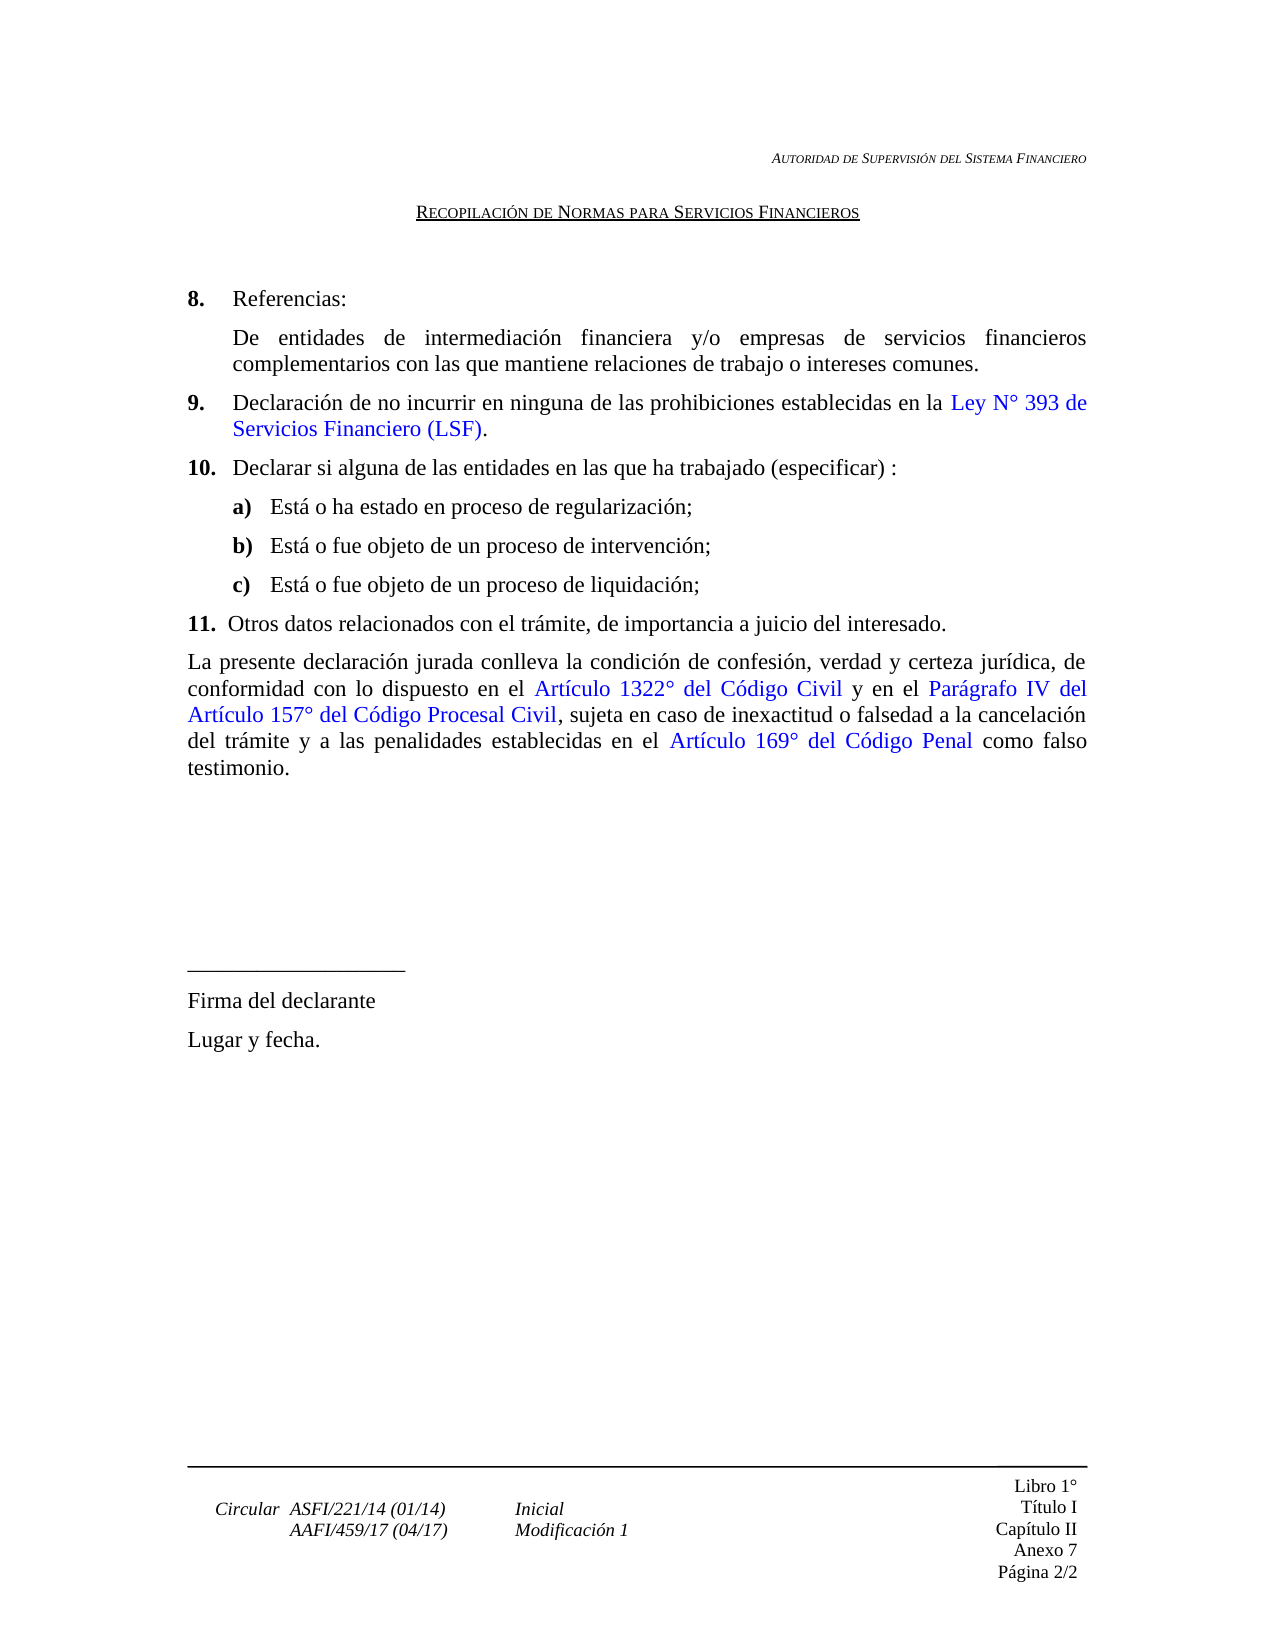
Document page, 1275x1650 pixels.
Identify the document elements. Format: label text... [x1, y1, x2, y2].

list Firma del declarante [187, 987, 1087, 1013]
text La presente declaración jurada conlleva la condición de confesión, verdad y certeza jurídica, de conformidad con lo dispuesto en el Artículo 1322° del Código Civil y en el Parágrafo IV del Artículo 157° del Código Procesal Civil, sujeta en caso de inexactitud o falsedad a la cancelación del trámite y a las penalidades establecidas en el Artículo 169° del Código Penal como falso testimonio. [187, 648, 1087, 780]
list Referencias: [187, 285, 1087, 311]
list Está o fue objeto de un proceso de intervención; [232, 532, 1087, 558]
list ___________________ [187, 948, 1087, 974]
list Está o ha estado en proceso de regularización; [232, 493, 1087, 519]
text Lugar y fecha. [187, 1026, 1087, 1052]
list Declarar si alguna de las entidades en las que ha trabajado (especificar) : [187, 454, 1087, 481]
list Declaración de no incurrir en ninguna de las prohibiciones establecidas en la Ley N° 393 de Servicios Financiero (LSF). [187, 389, 1087, 442]
list 11. Otros datos relacionados con el trámite, de importancia a juicio del interesado. [187, 609, 1087, 636]
list Está o fue objeto de un proceso de liquidación; [232, 571, 1087, 597]
text De entidades de intermediación financiera y/o empresas de servicios financieros complementarios con las que mantiene relaciones de trabajo o intereses comunes. [232, 324, 1087, 376]
